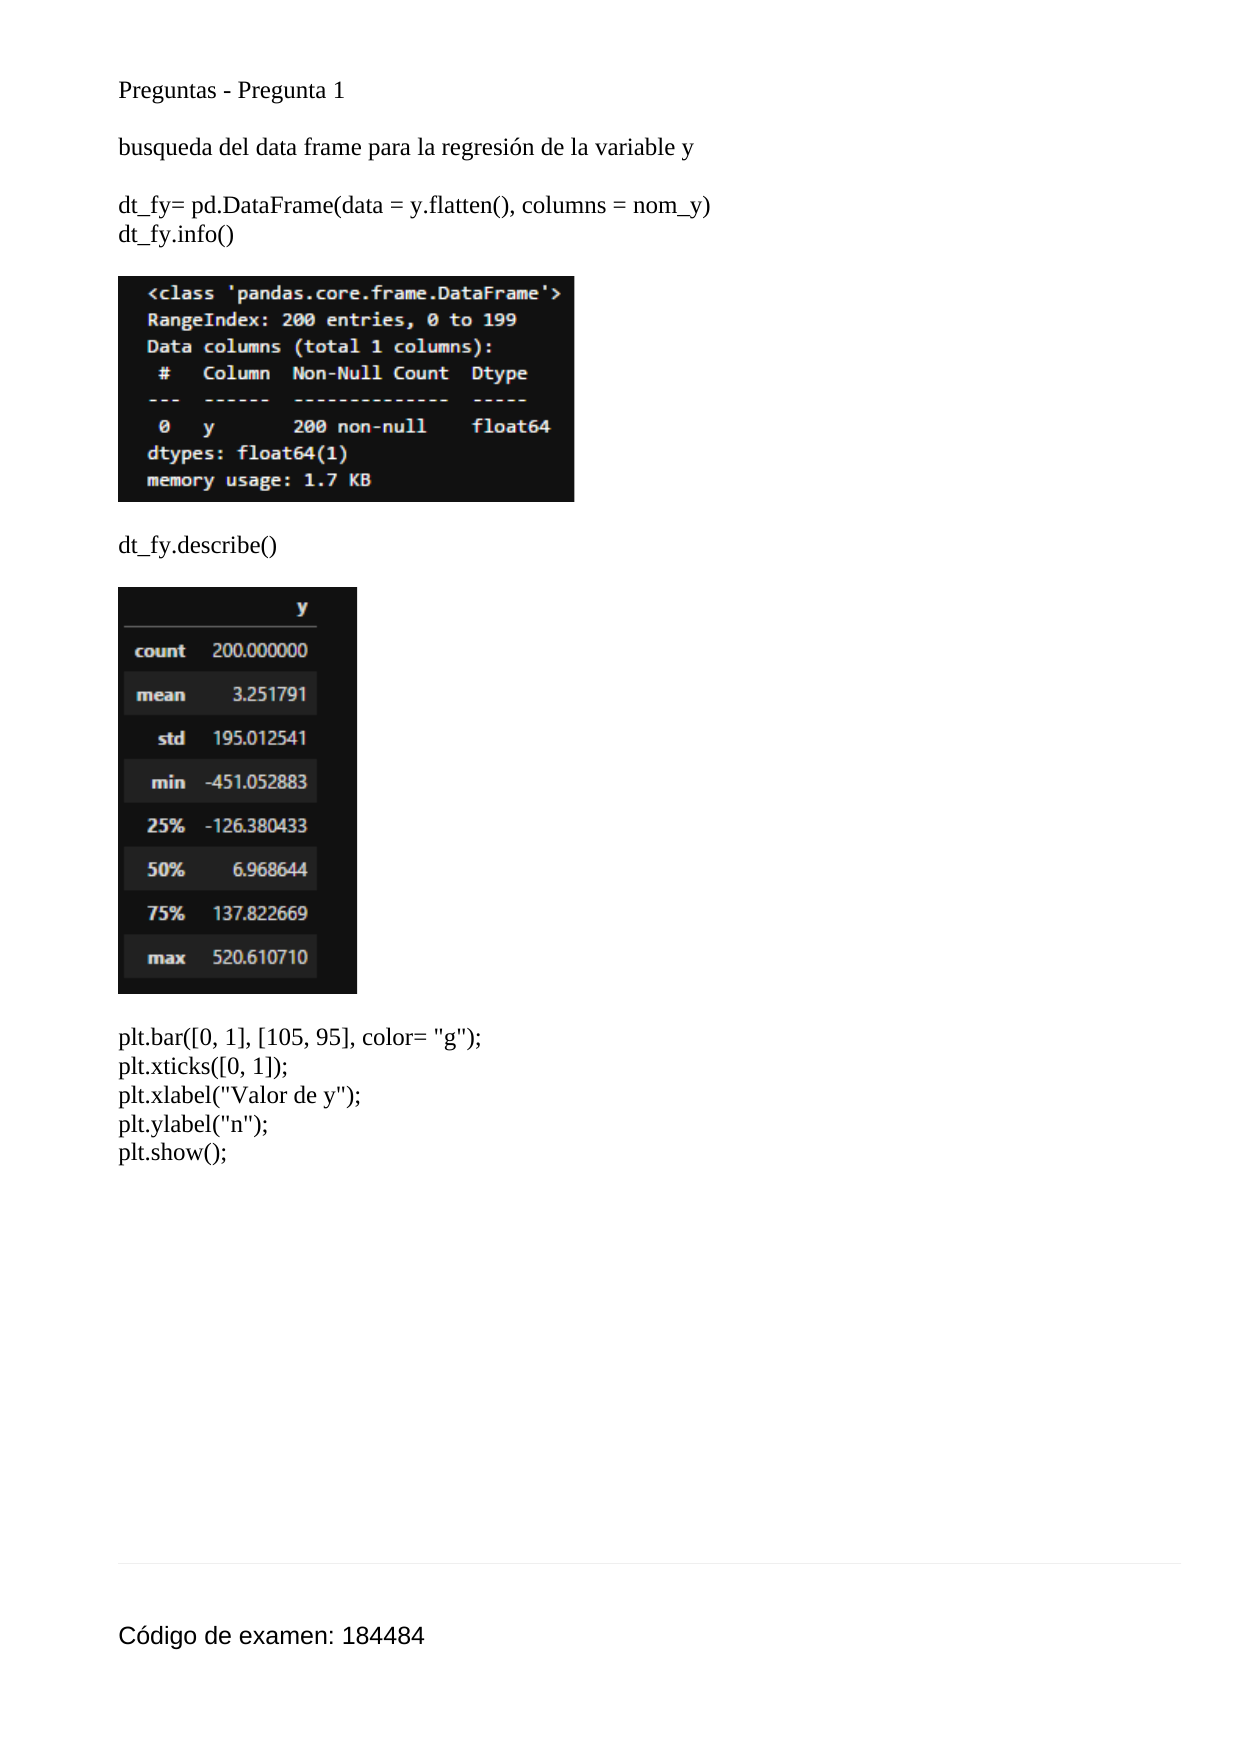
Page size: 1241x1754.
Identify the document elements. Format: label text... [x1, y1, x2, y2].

text plt.bar([0, 1], [105, 95], color= "g"); [118, 1022, 1181, 1051]
text busqueda del data frame para la regresión de la variable y [118, 132, 1181, 161]
text plt.xticks([0, 1]); [118, 1051, 1181, 1080]
text dt_fy.describe() [118, 530, 1181, 559]
text plt.ylabel("n"); [118, 1109, 1181, 1137]
text dt_fy= pd.DataFrame(data = y.flatten(), columns = nom_y) [118, 190, 1181, 219]
text plt.xlabel("Valor de y"); [118, 1080, 1181, 1109]
picture [118, 587, 358, 994]
text dt_fy.info() [118, 219, 1181, 247]
text plt.show(); [118, 1137, 1181, 1166]
picture [118, 276, 575, 502]
